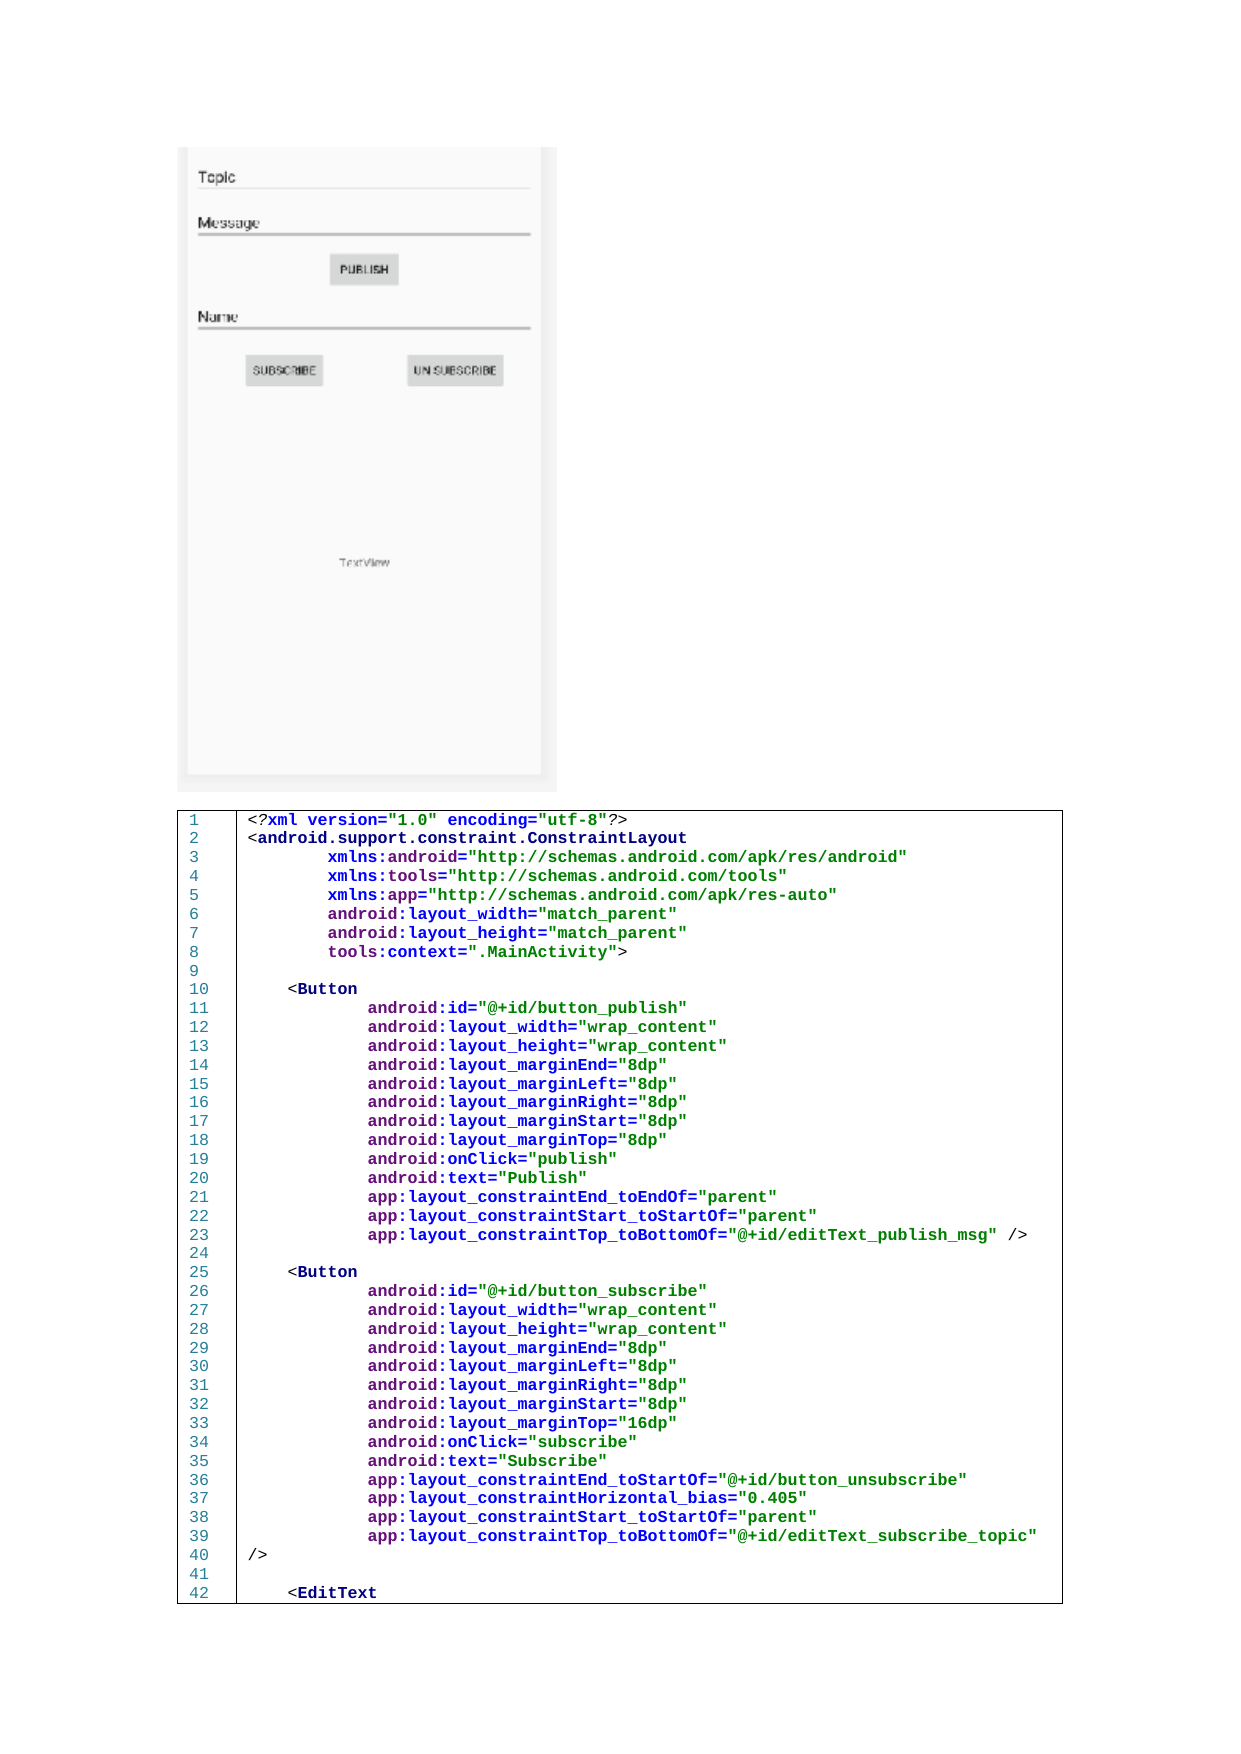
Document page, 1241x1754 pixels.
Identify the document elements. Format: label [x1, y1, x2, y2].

table_header [178, 811, 236, 1603]
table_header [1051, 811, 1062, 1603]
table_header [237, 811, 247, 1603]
picture [177, 147, 557, 792]
